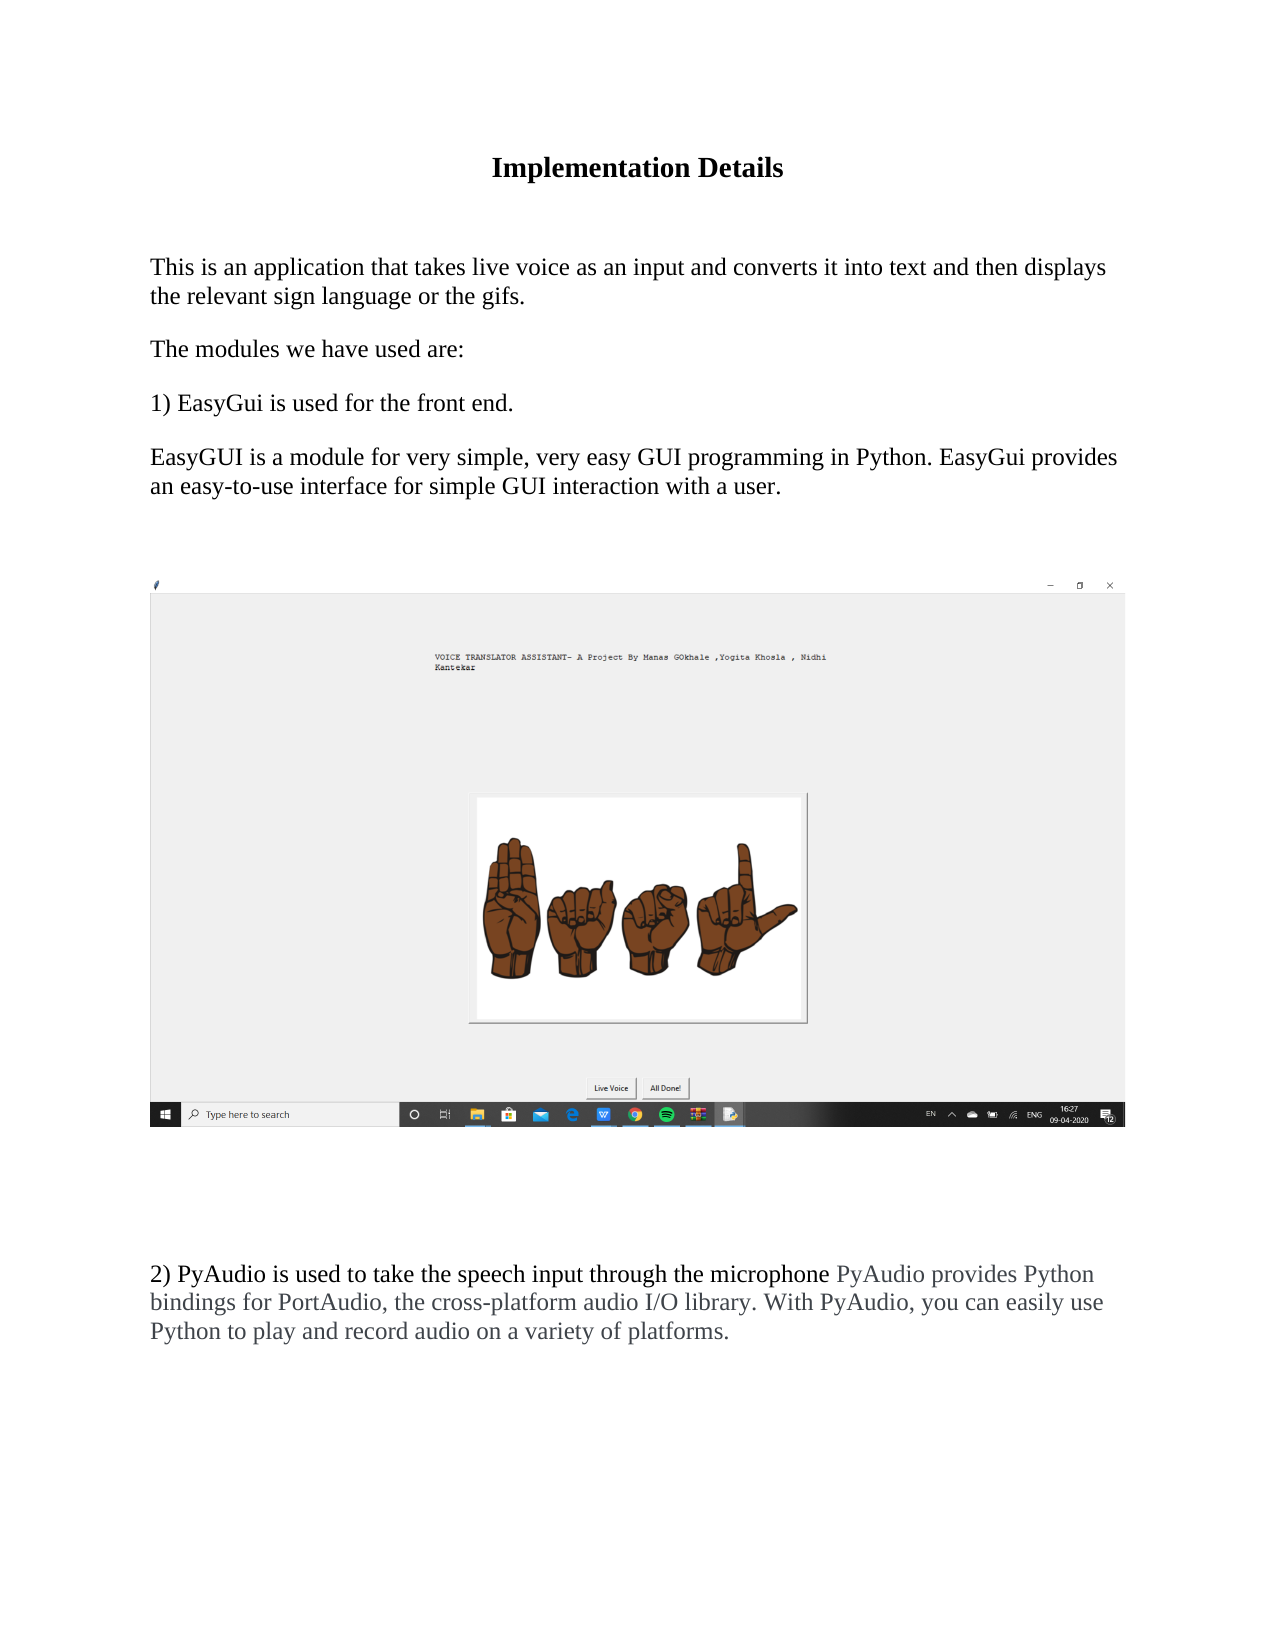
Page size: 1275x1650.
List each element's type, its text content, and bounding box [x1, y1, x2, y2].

text The modules we have used are: [150, 334, 1125, 363]
text EasyGUI is a module for very simple, very easy GUI programming in Python. EasyGui provides an easy-to-use interface for simple GUI interaction with a user. [782, 442, 1125, 499]
text This is an application that takes live voice as an input and converts it into text and then displays the relevant sign language or the gifs. [150, 252, 1125, 309]
picture [150, 578, 1125, 1127]
text 2) PyAudio is used to take the speech input through the microphone PyAudio provides Python bindings for PortAudio, the cross-platform audio I/O library. With PyAudio, you can easily use Python to play and record audio on a variety of platforms. [150, 1259, 1125, 1345]
text 1) EasyGui is used for the front end. [150, 388, 1125, 417]
text Implementation Details [150, 150, 1125, 183]
